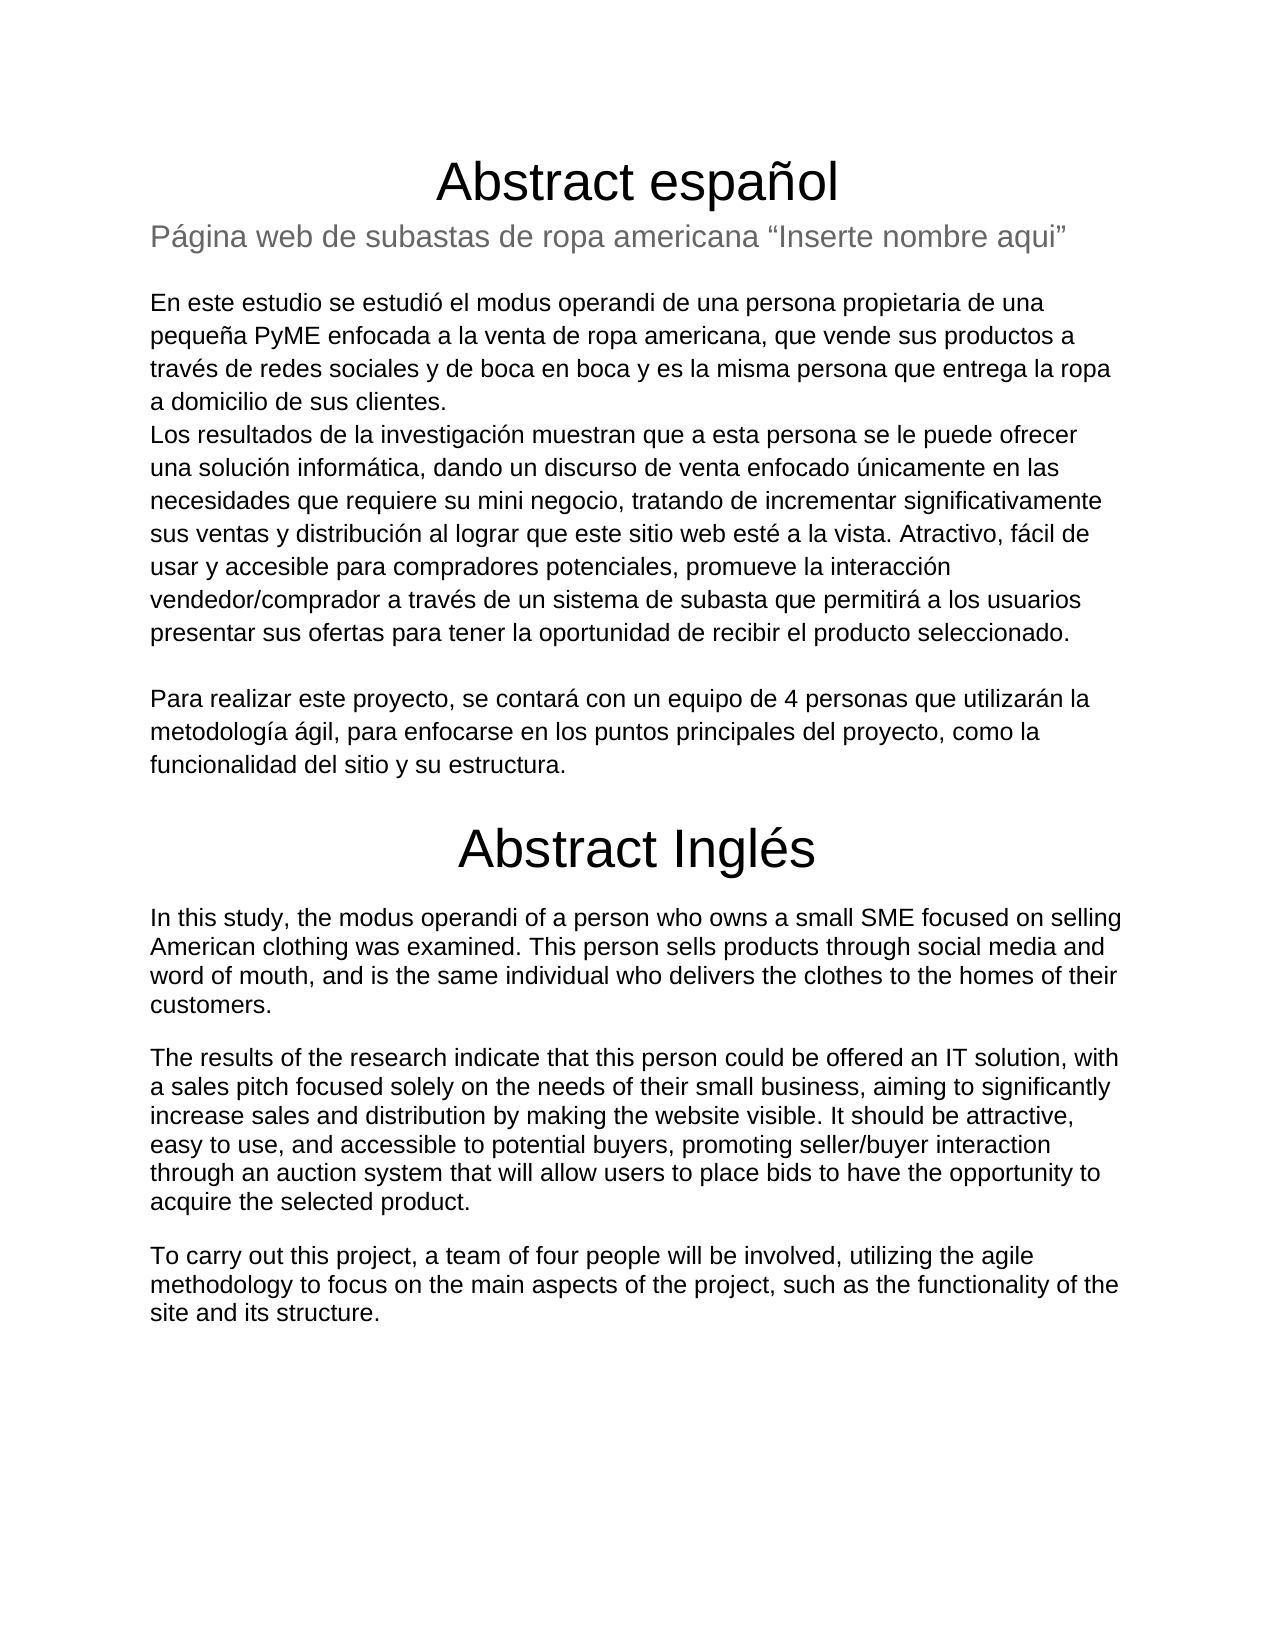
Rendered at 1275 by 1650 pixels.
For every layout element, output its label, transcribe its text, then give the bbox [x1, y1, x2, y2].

subtitle Página web de subastas de ropa americana “Inserte nombre aqui” [150, 218, 1125, 254]
text En este estudio se estudió el modus operandi de una persona propietaria de una pequeña PyME enfocada a la venta de ropa americana, que vende sus productos a través de redes sociales y de boca en boca y es la misma persona que entrega la ropa a domicilio de sus clientes. [150, 288, 1125, 416]
title Abstract español [150, 150, 1125, 212]
text To carry out this project, a team of four people will be involved, utilizing the agile methodology to focus on the main aspects of the project, such as the functionality of the site and its structure. [150, 1241, 1125, 1327]
text The results of the research indicate that this person could be offered an IT solution, with a sales pitch focused solely on the needs of their small business, aiming to significantly increase sales and distribution by making the website visible. It should be attractive, easy to use, and accessible to potential buyers, promoting seller/buyer interaction through an auction system that will allow users to place bids to have the opportunity to acquire the selected product. [150, 1043, 1125, 1216]
title Abstract Inglés [150, 816, 1125, 878]
text Los resultados de la investigación muestran que a esta persona se le puede ofrecer una solución informática, dando un discurso de venta enfocado únicamente en las necesidades que requiere su mini negocio, tratando de incrementar significativamente sus ventas y distribución al lograr que este sitio web esté a la vista. Atractivo, fácil de usar y accesible para compradores potenciales, promueve la interacción vendedor/comprador a través de un sistema de subasta que permitirá a los usuarios presentar sus ofertas para tener la oportunidad de recibir el producto seleccionado. [150, 420, 1125, 647]
text In this study, the modus operandi of a person who owns a small SME focused on selling American clothing was examined. This person sells products through social media and word of mouth, and is the same individual who delivers the clothes to the homes of their customers. [150, 903, 1125, 1018]
text Para realizar este proyecto, se contará con un equipo de 4 personas que utilizarán la metodología ágil, para enfocarse en los puntos principales del proyecto, como la funcionalidad del sitio y su estructura. [150, 684, 1125, 779]
